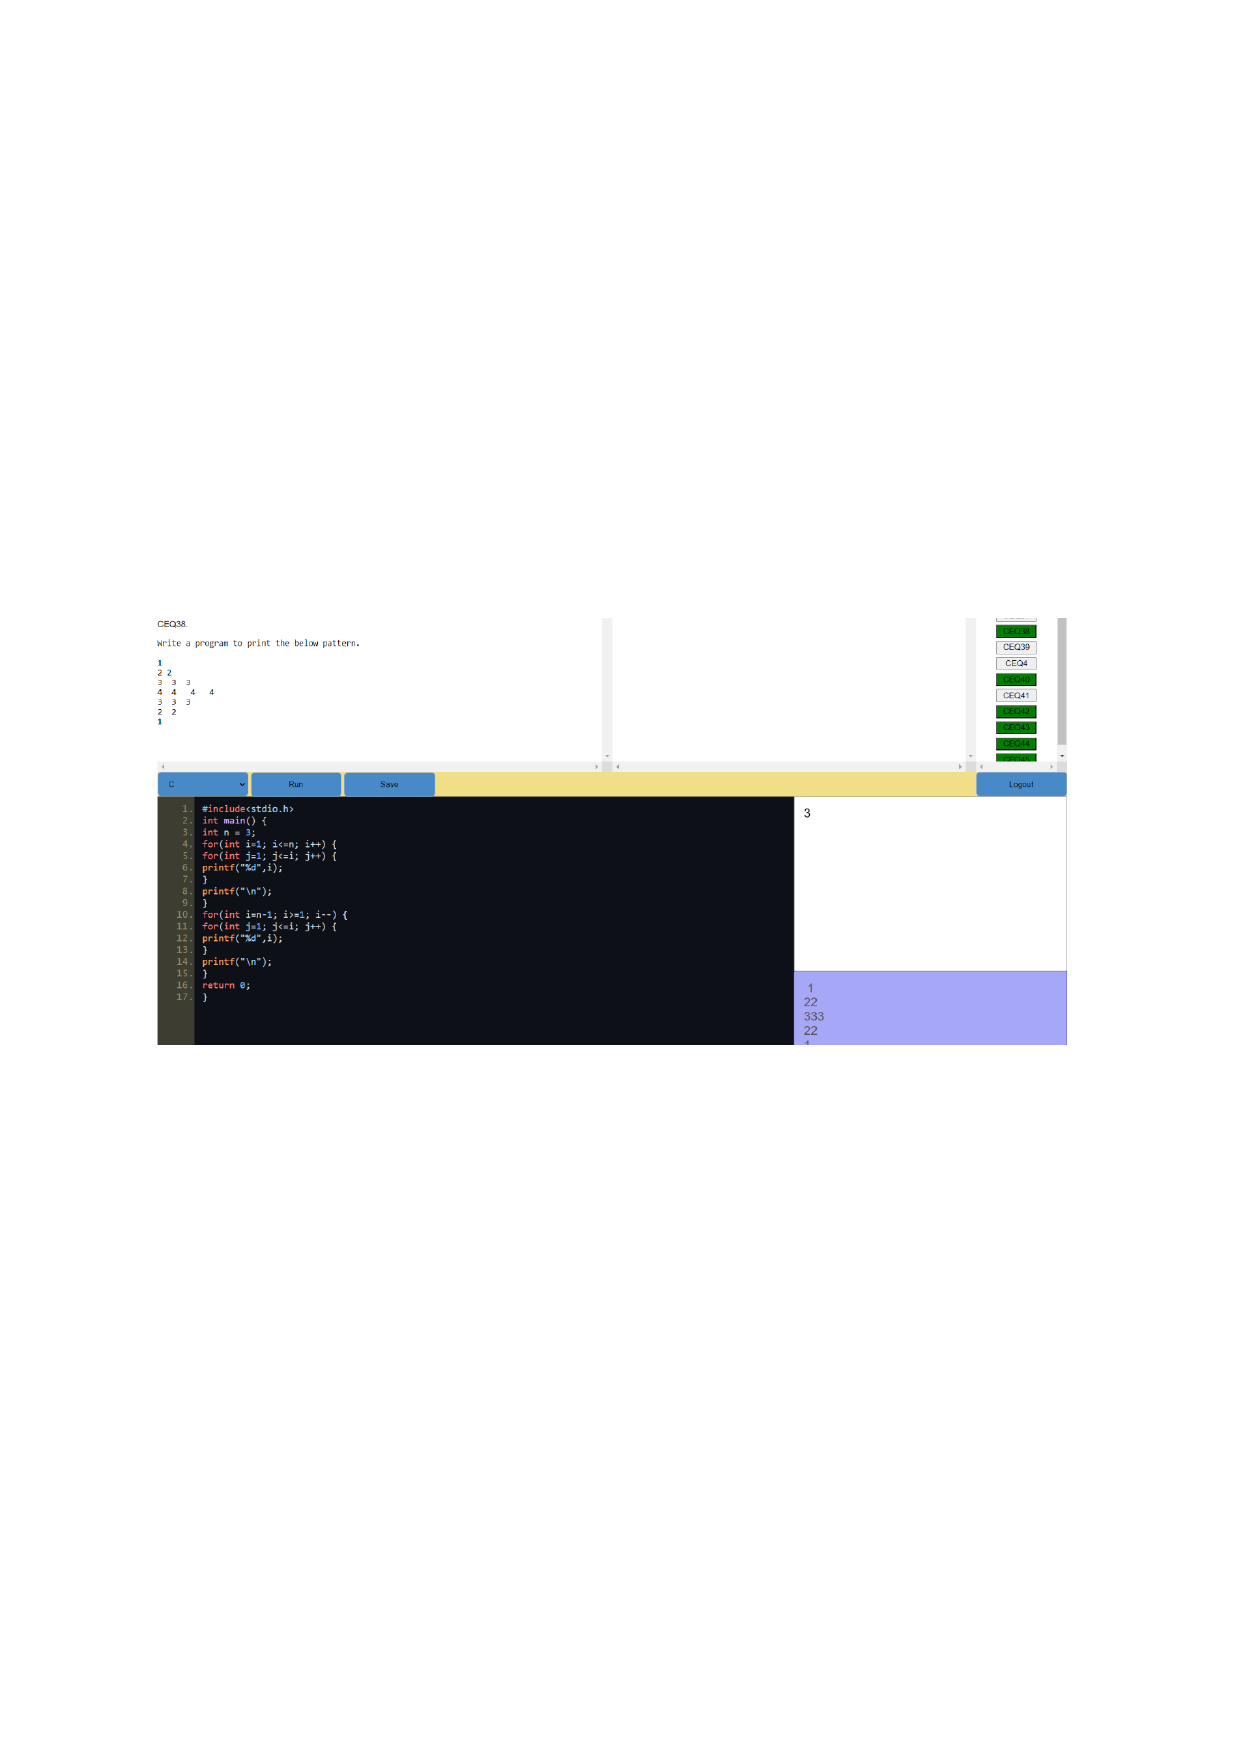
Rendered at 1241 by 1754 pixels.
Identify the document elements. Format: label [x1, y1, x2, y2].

picture [150, 618, 1069, 1045]
